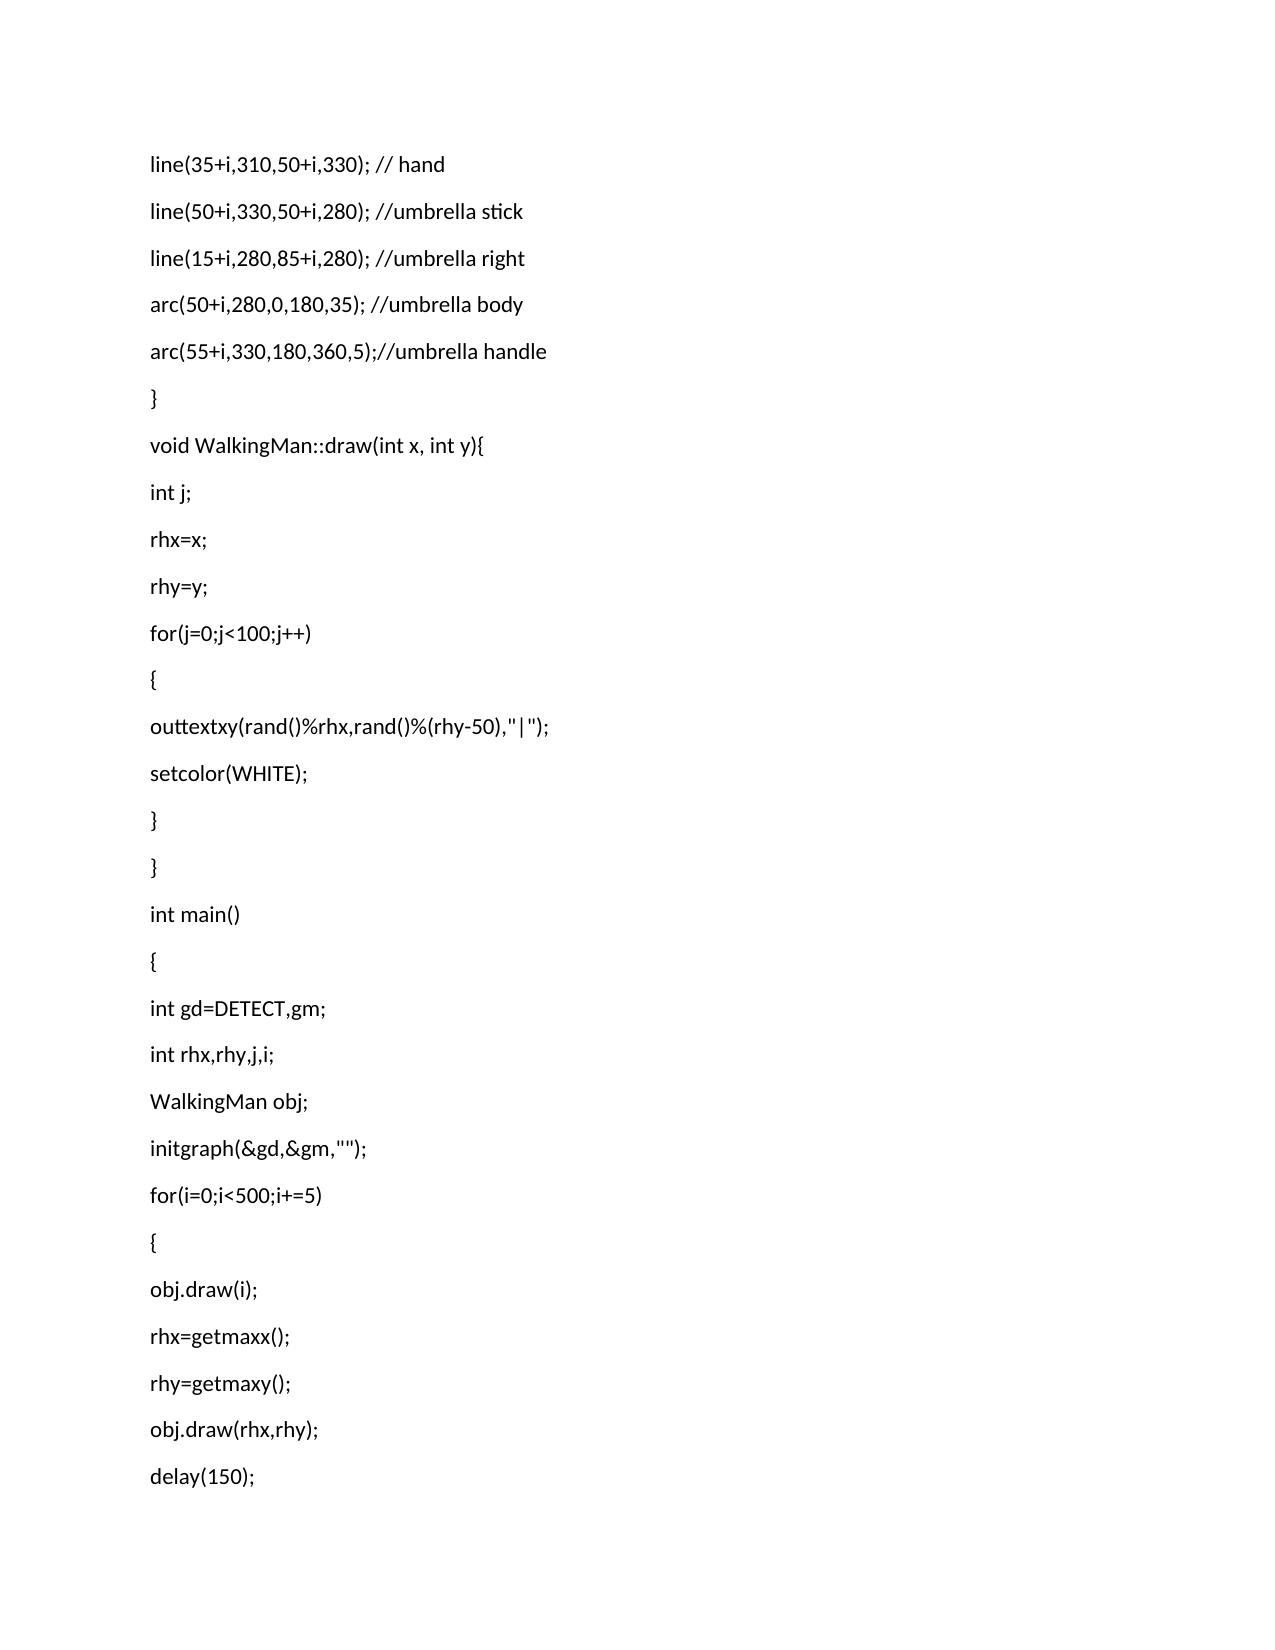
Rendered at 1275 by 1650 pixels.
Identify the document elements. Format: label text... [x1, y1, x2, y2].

text for(j=0;j<100;j++) [150, 619, 1125, 647]
text { [150, 666, 1125, 694]
text outtextxy(rand()%rhx,rand()%(rhy-50),"|"); [150, 712, 1125, 741]
text delay(150); [150, 1462, 1125, 1491]
text void WalkingMan::draw(int x, int y){ [150, 431, 1125, 459]
text arc(55+i,330,180,360,5);//umbrella handle [150, 337, 1125, 366]
text { [150, 947, 1125, 975]
text rhx=x; [150, 525, 1125, 553]
text } [150, 806, 1125, 834]
text rhx=getmaxx(); [150, 1322, 1125, 1350]
text int j; [150, 478, 1125, 506]
text { [150, 1228, 1125, 1256]
text obj.draw(rhx,rhy); [150, 1416, 1125, 1444]
text for(i=0;i<500;i+=5) [150, 1181, 1125, 1209]
text rhy=y; [150, 572, 1125, 600]
text arc(50+i,280,0,180,35); //umbrella body [150, 291, 1125, 319]
text } [150, 853, 1125, 881]
text WalkingMan obj; [150, 1087, 1125, 1116]
text initgraph(&gd,&gm,""); [150, 1134, 1125, 1162]
text obj.draw(i); [150, 1275, 1125, 1303]
text line(35+i,310,50+i,330); // hand [150, 150, 1125, 178]
text line(15+i,280,85+i,280); //umbrella right [150, 244, 1125, 272]
text int rhx,rhy,j,i; [150, 1041, 1125, 1069]
text setcolor(WHITE); [150, 759, 1125, 787]
text int gd=DETECT,gm; [150, 994, 1125, 1022]
text line(50+i,330,50+i,280); //umbrella stick [150, 197, 1125, 225]
text rhy=getmaxy(); [150, 1369, 1125, 1397]
text int main() [150, 900, 1125, 928]
text } [150, 384, 1125, 412]
